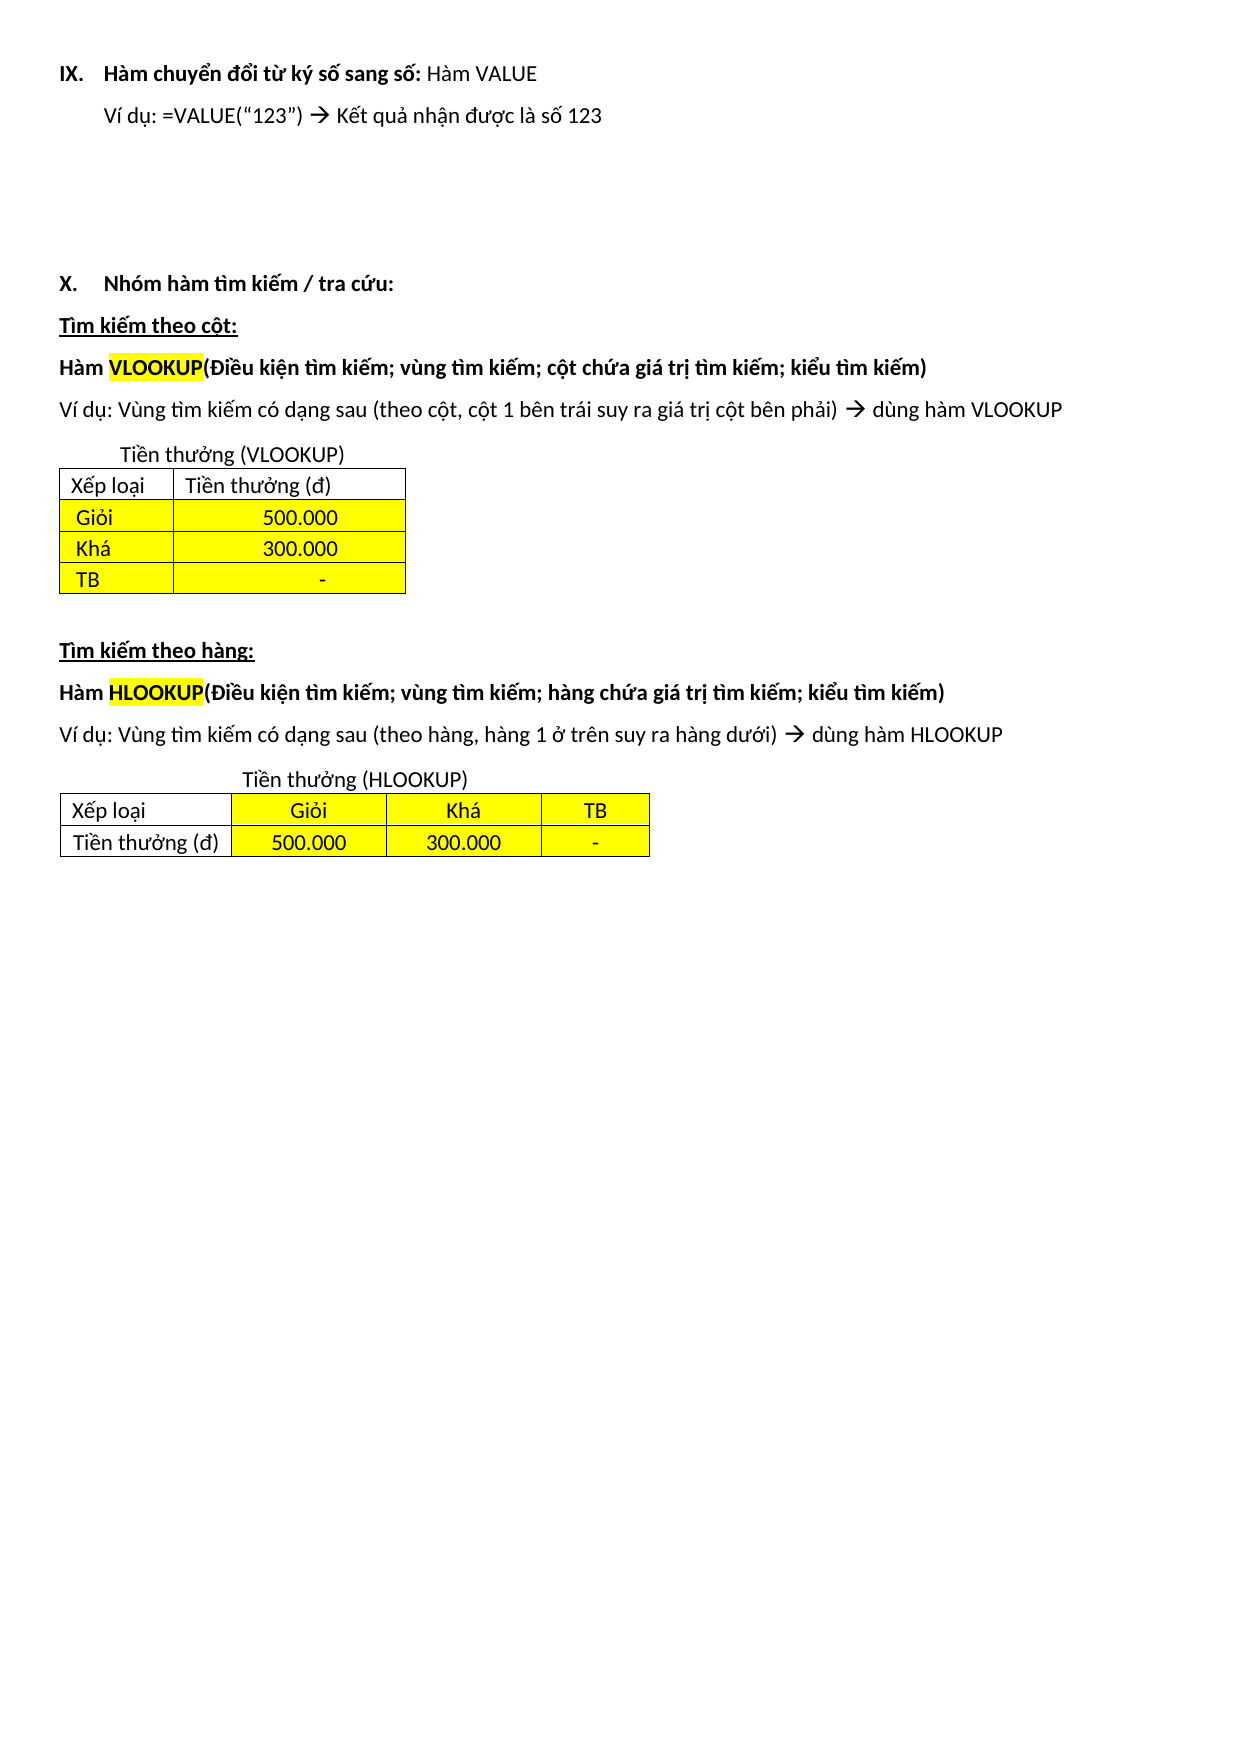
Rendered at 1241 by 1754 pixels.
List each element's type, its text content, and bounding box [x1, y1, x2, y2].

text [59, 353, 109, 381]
table_cell 300.000 [174, 532, 405, 562]
text Ví dụ: Vùng tìm kiếm có dạng sau (theo cột, cột 1 bên trái suy ra giá trị cột bên phải) dùng hàm VLOOKUP [59, 395, 1181, 423]
table_cell Xếp loại [61, 794, 231, 824]
table_cell TB [60, 563, 173, 593]
list Ví dụ: =VALUE(“123”) Kết quả nhận được là số 123 [103, 101, 1181, 129]
text Hàm HLOOKUP(Điều kiện tìm kiếm; vùng tìm kiếm; hàng chứa giá trị tìm kiếm; kiểu tìm kiếm) [203, 678, 1181, 706]
table_cell Xếp loại [60, 469, 173, 499]
table_cell Giỏi [232, 794, 386, 824]
table_cell Tiền thưởng (đ) [61, 826, 231, 856]
text Ví dụ: Vùng tìm kiếm có dạng sau (theo hàng, hàng 1 ở trên suy ra hàng dưới) dùng hàm HLOOKUP [59, 720, 1181, 748]
table_header Tiền thưởng (VLOOKUP) [60, 437, 405, 468]
table_cell - [542, 826, 649, 856]
text Hàm VLOOKUP(Điều kiện tìm kiếm; vùng tìm kiếm; cột chứa giá trị tìm kiếm; kiểu tìm kiếm) [203, 353, 1181, 381]
table_cell 500.000 [174, 500, 405, 531]
table_cell Khá [60, 532, 173, 562]
text Tìm kiếm theo hàng: [59, 636, 1181, 664]
text Tìm kiếm theo cột: [59, 311, 1181, 339]
list Nhóm hàm tìm kiếm / tra cứu: [59, 269, 1181, 297]
table_cell - [174, 563, 405, 593]
table_cell 500.000 [232, 826, 386, 856]
table_cell 300.000 [387, 826, 541, 856]
table_cell Giỏi [60, 500, 173, 531]
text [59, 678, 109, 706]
table_cell Khá [387, 794, 541, 824]
table_cell TB [542, 794, 649, 824]
table_cell Tiền thưởng (đ) [174, 469, 405, 499]
table_header Tiền thưởng (HLOOKUP) [61, 762, 650, 793]
list Hàm chuyển đổi từ ký số sang số: Hàm VALUE [59, 59, 1181, 87]
